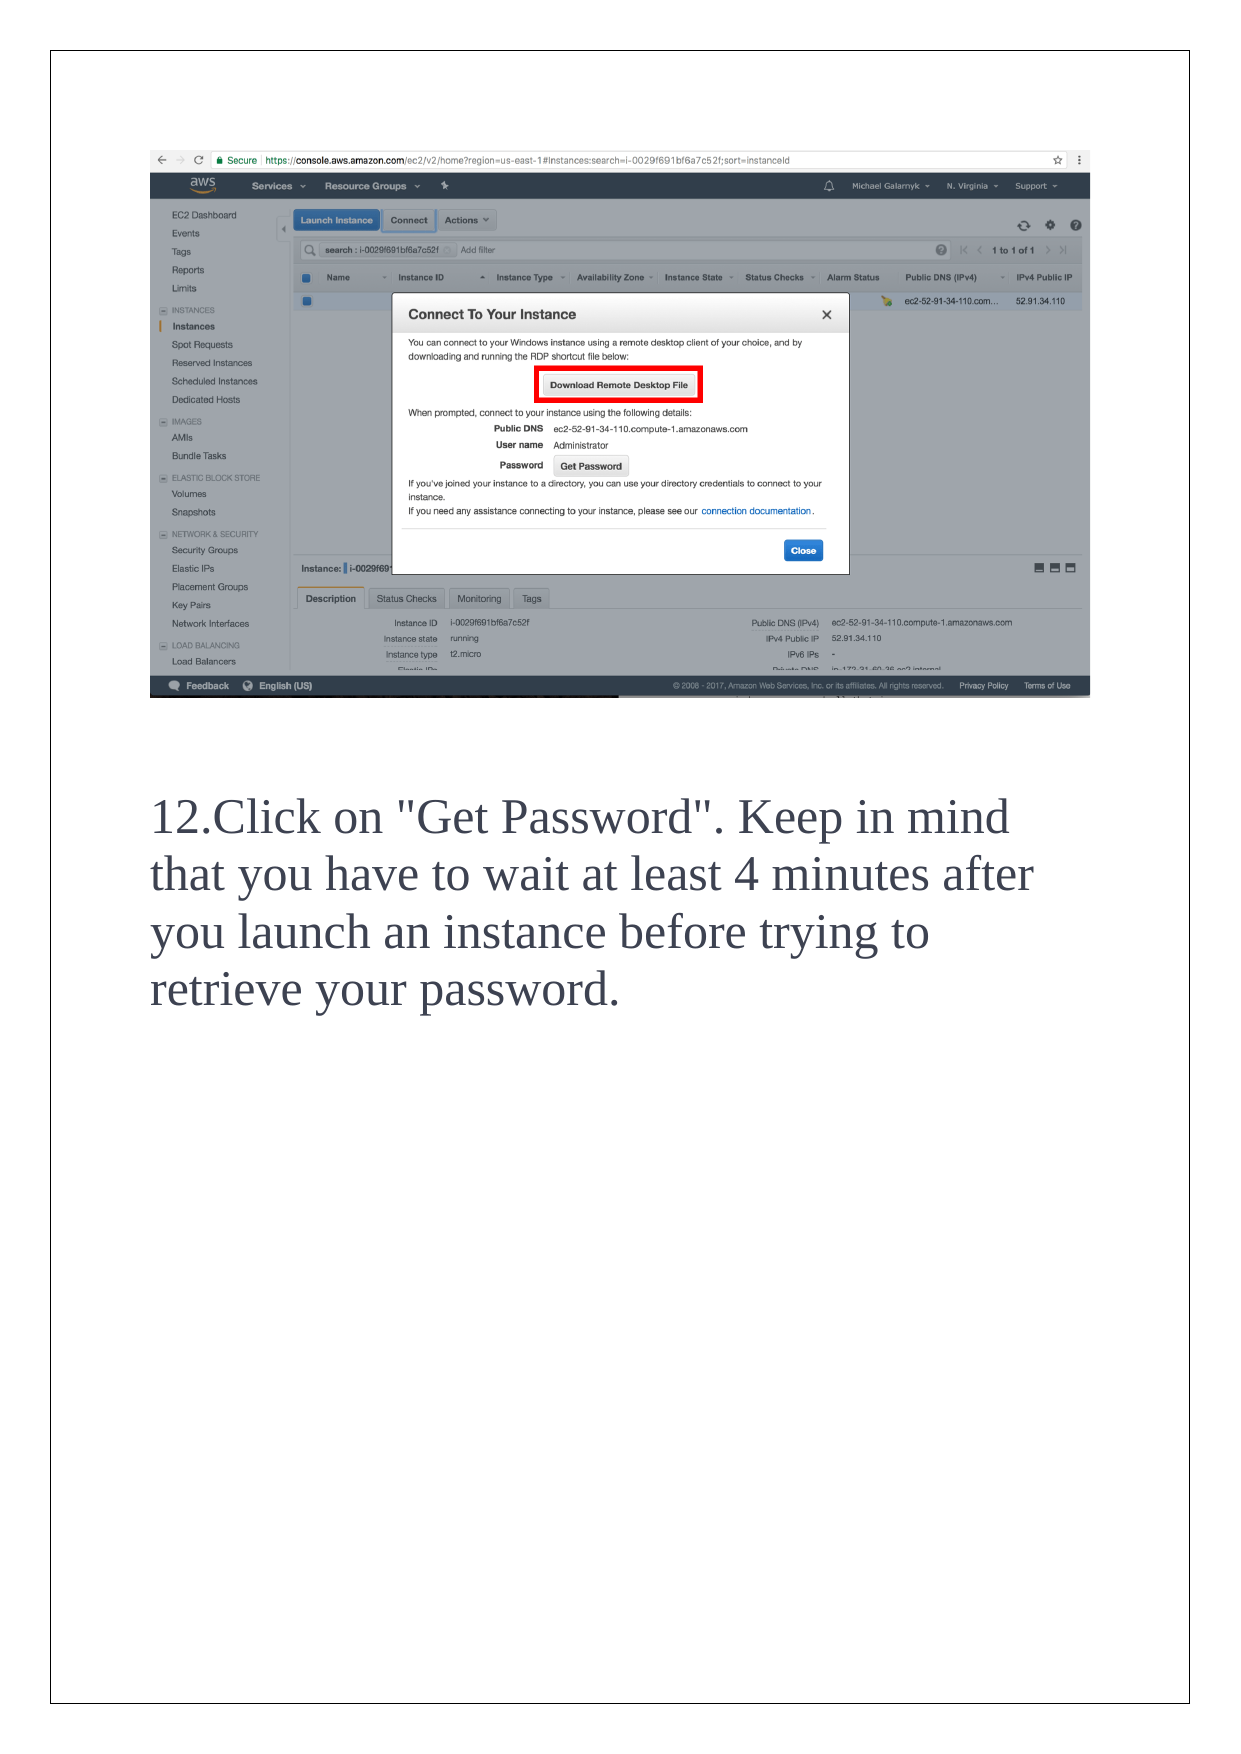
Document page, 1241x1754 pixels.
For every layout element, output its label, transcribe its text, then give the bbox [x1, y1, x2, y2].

picture [150, 150, 1091, 698]
text 12.Click on "Get Password". Keep in mind that you have to wait at least 4 minutes after you launch an instance before trying to retrieve your password. [150, 787, 1090, 1017]
